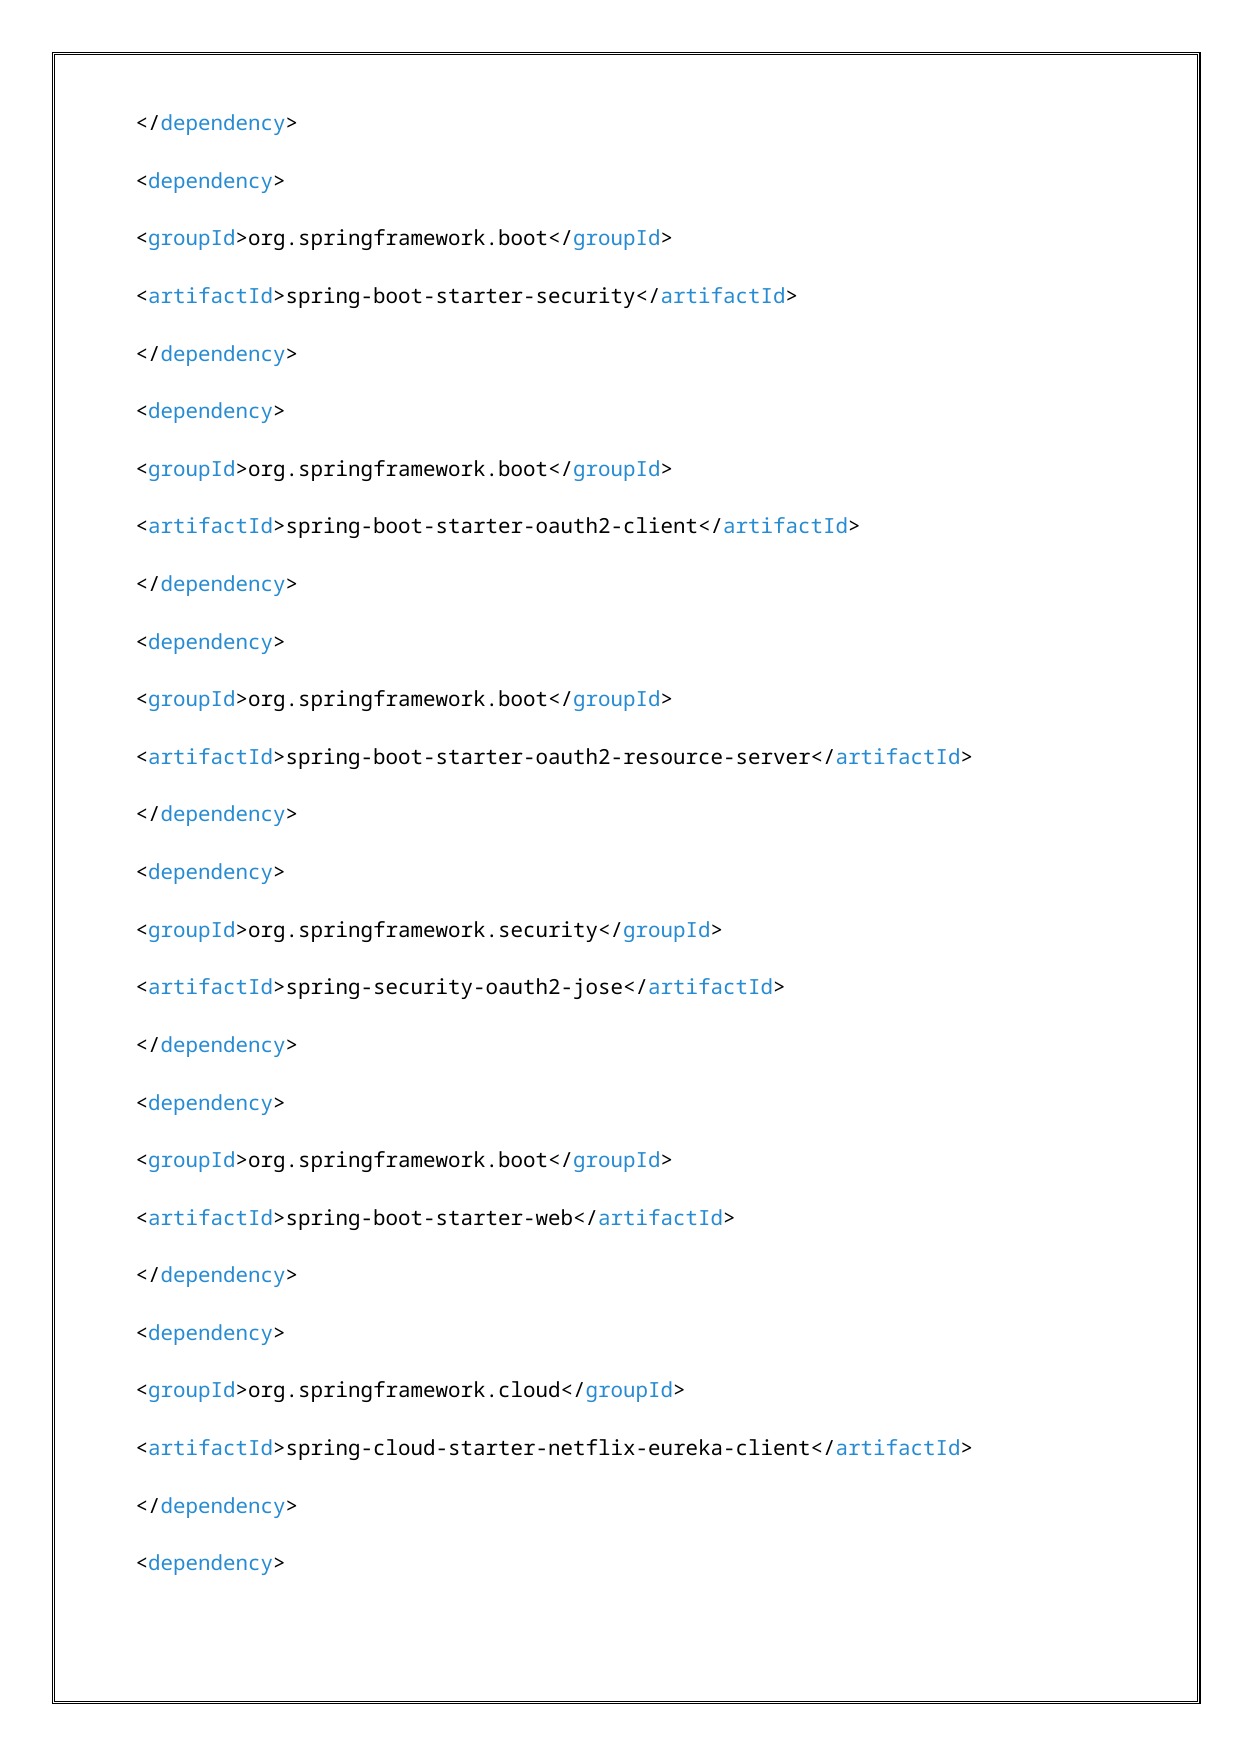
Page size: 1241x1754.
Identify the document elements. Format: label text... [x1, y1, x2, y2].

text <artifactId>spring-cloud-starter-netflix-eureka-client</artifactId> [135, 1433, 1197, 1462]
text <artifactId>spring-boot-starter-security</artifactId> [135, 281, 1197, 309]
text </dependency> [135, 1491, 1197, 1519]
text <groupId>org.springframework.cloud</groupId> [135, 1376, 1197, 1404]
text <groupId>org.springframework.security</groupId> [135, 915, 1197, 943]
text </dependency> [135, 1260, 1197, 1289]
text <dependency> [135, 166, 1197, 194]
text </dependency> [135, 799, 1197, 828]
text <artifactId>spring-boot-starter-oauth2-resource-server</artifactId> [135, 742, 1197, 770]
text <artifactId>spring-security-oauth2-jose</artifactId> [135, 972, 1197, 1001]
text <dependency> [135, 1088, 1197, 1116]
text <groupId>org.springframework.boot</groupId> [135, 684, 1197, 713]
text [135, 454, 1197, 482]
text <dependency> [135, 1548, 1197, 1577]
text <dependency> [135, 857, 1197, 886]
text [135, 223, 1197, 252]
text <dependency> [135, 396, 1197, 425]
text </dependency> [135, 108, 1197, 137]
text <artifactId>spring-boot-starter-web</artifactId> [135, 1203, 1197, 1231]
text <artifactId>spring-boot-starter-oauth2-client</artifactId> [135, 512, 1197, 540]
text </dependency> [135, 569, 1197, 598]
text <groupId>org.springframework.boot</groupId> [135, 1145, 1197, 1174]
text </dependency> [135, 1030, 1197, 1058]
text </dependency> [135, 339, 1197, 367]
text <dependency> [135, 1318, 1197, 1346]
text <dependency> [135, 627, 1197, 655]
